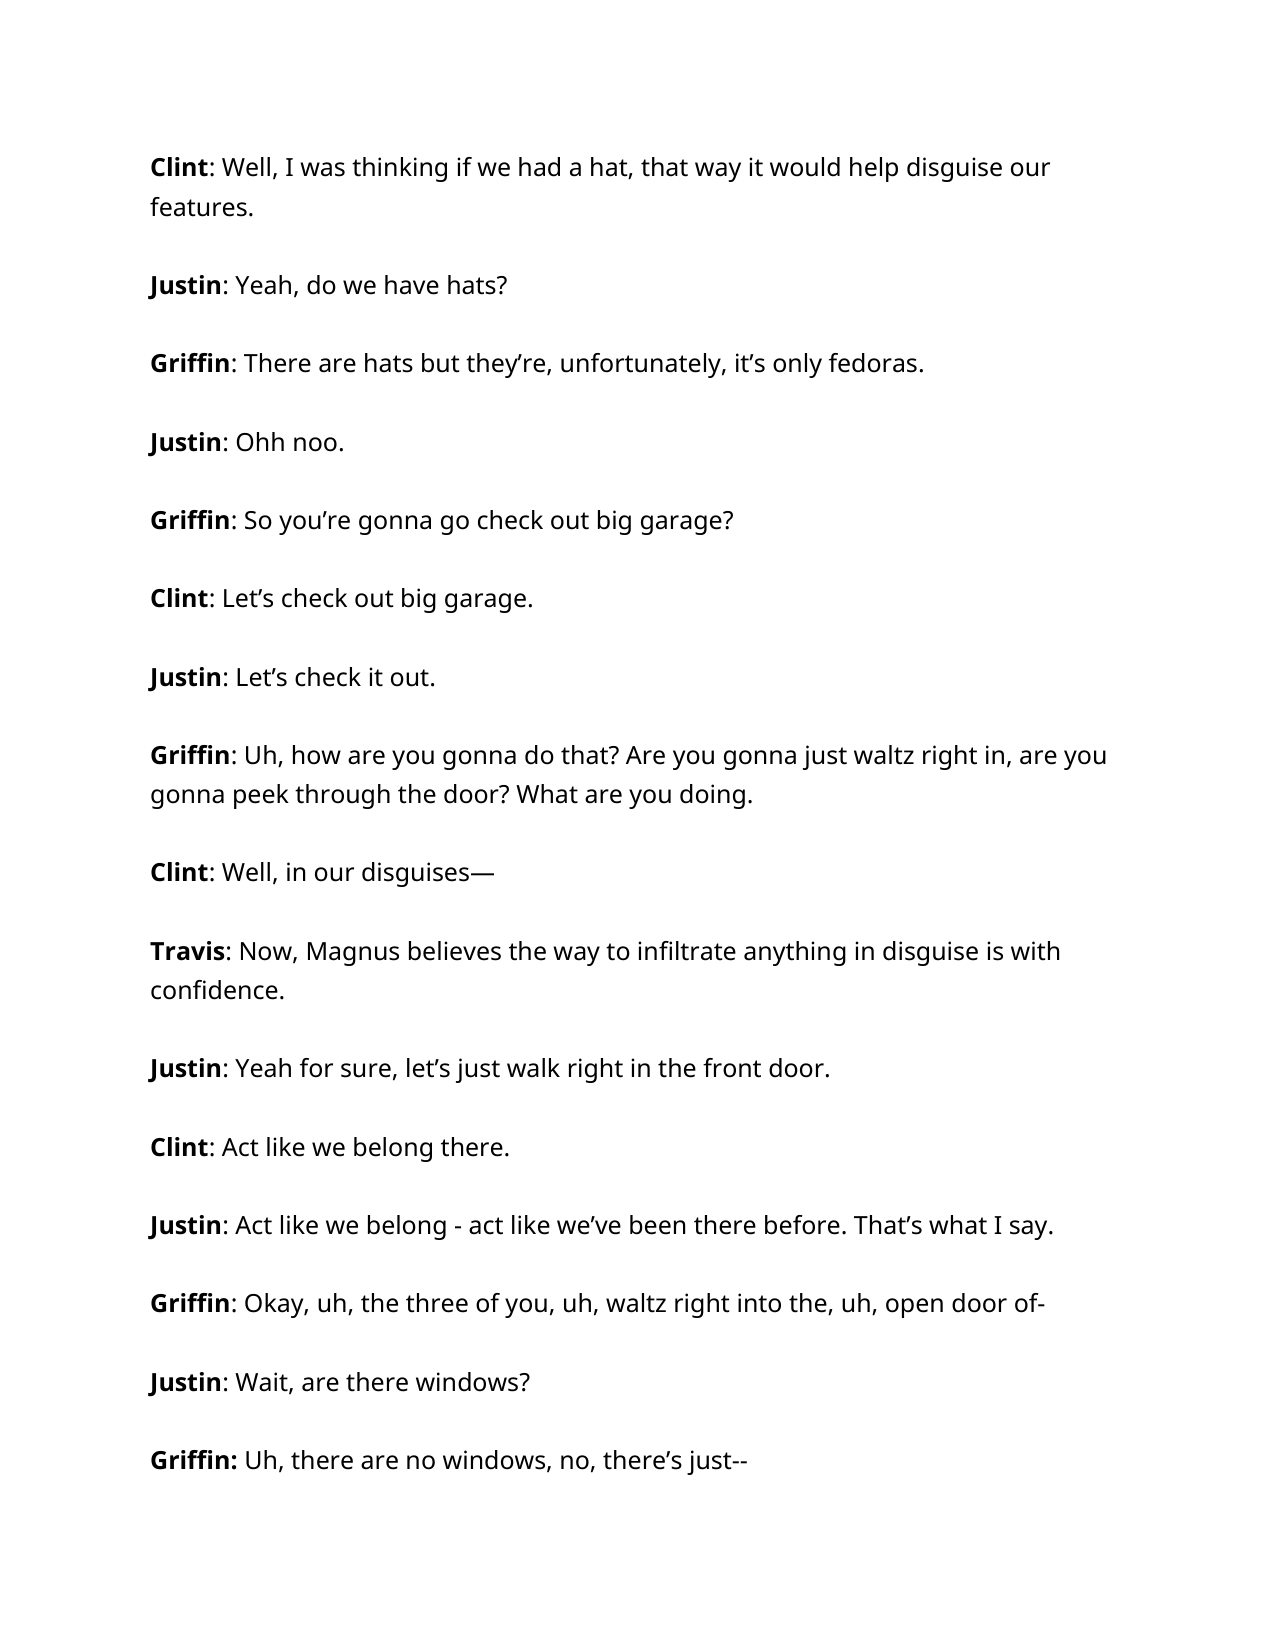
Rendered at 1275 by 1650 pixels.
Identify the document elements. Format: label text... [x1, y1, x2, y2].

text Justin: Yeah for sure, let’s just walk right in the front door. [150, 1051, 1125, 1085]
text Clint: Act like we belong there. [150, 1129, 1125, 1163]
text Justin: Yeah, do we have hats? [150, 267, 1125, 302]
text Clint: Let’s check out big garage. [150, 581, 1125, 615]
text Griffin: Uh, how are you gonna do that? Are you gonna just waltz right in, are you gonna peek through the door? What are you doing. [150, 737, 1125, 811]
text Griffin: Okay, uh, the three of you, uh, waltz right into the, uh, open door of- [150, 1286, 1125, 1320]
text Clint: Well, I was thinking if we had a hat, that way it would help disguise our features. [150, 150, 1125, 223]
text Griffin: There are hats but they’re, unfortunately, it’s only fedoras. [150, 346, 1125, 380]
text Griffin: Uh, there are no windows, no, there’s just-- [150, 1442, 1125, 1477]
text Justin: Ohh noo. [150, 424, 1125, 458]
text Travis: Now, Magnus believes the way to infiltrate anything in disguise is with confidence. [150, 933, 1125, 1007]
text Justin: Act like we belong - act like we’ve been there before. That’s what I say. [150, 1207, 1125, 1242]
text Griffin: So you’re gonna go check out big garage? [150, 502, 1125, 537]
text Justin: Let’s check it out. [150, 659, 1125, 693]
text Clint: Well, in our disguises― [150, 855, 1125, 889]
text Justin: Wait, are there windows? [150, 1364, 1125, 1398]
